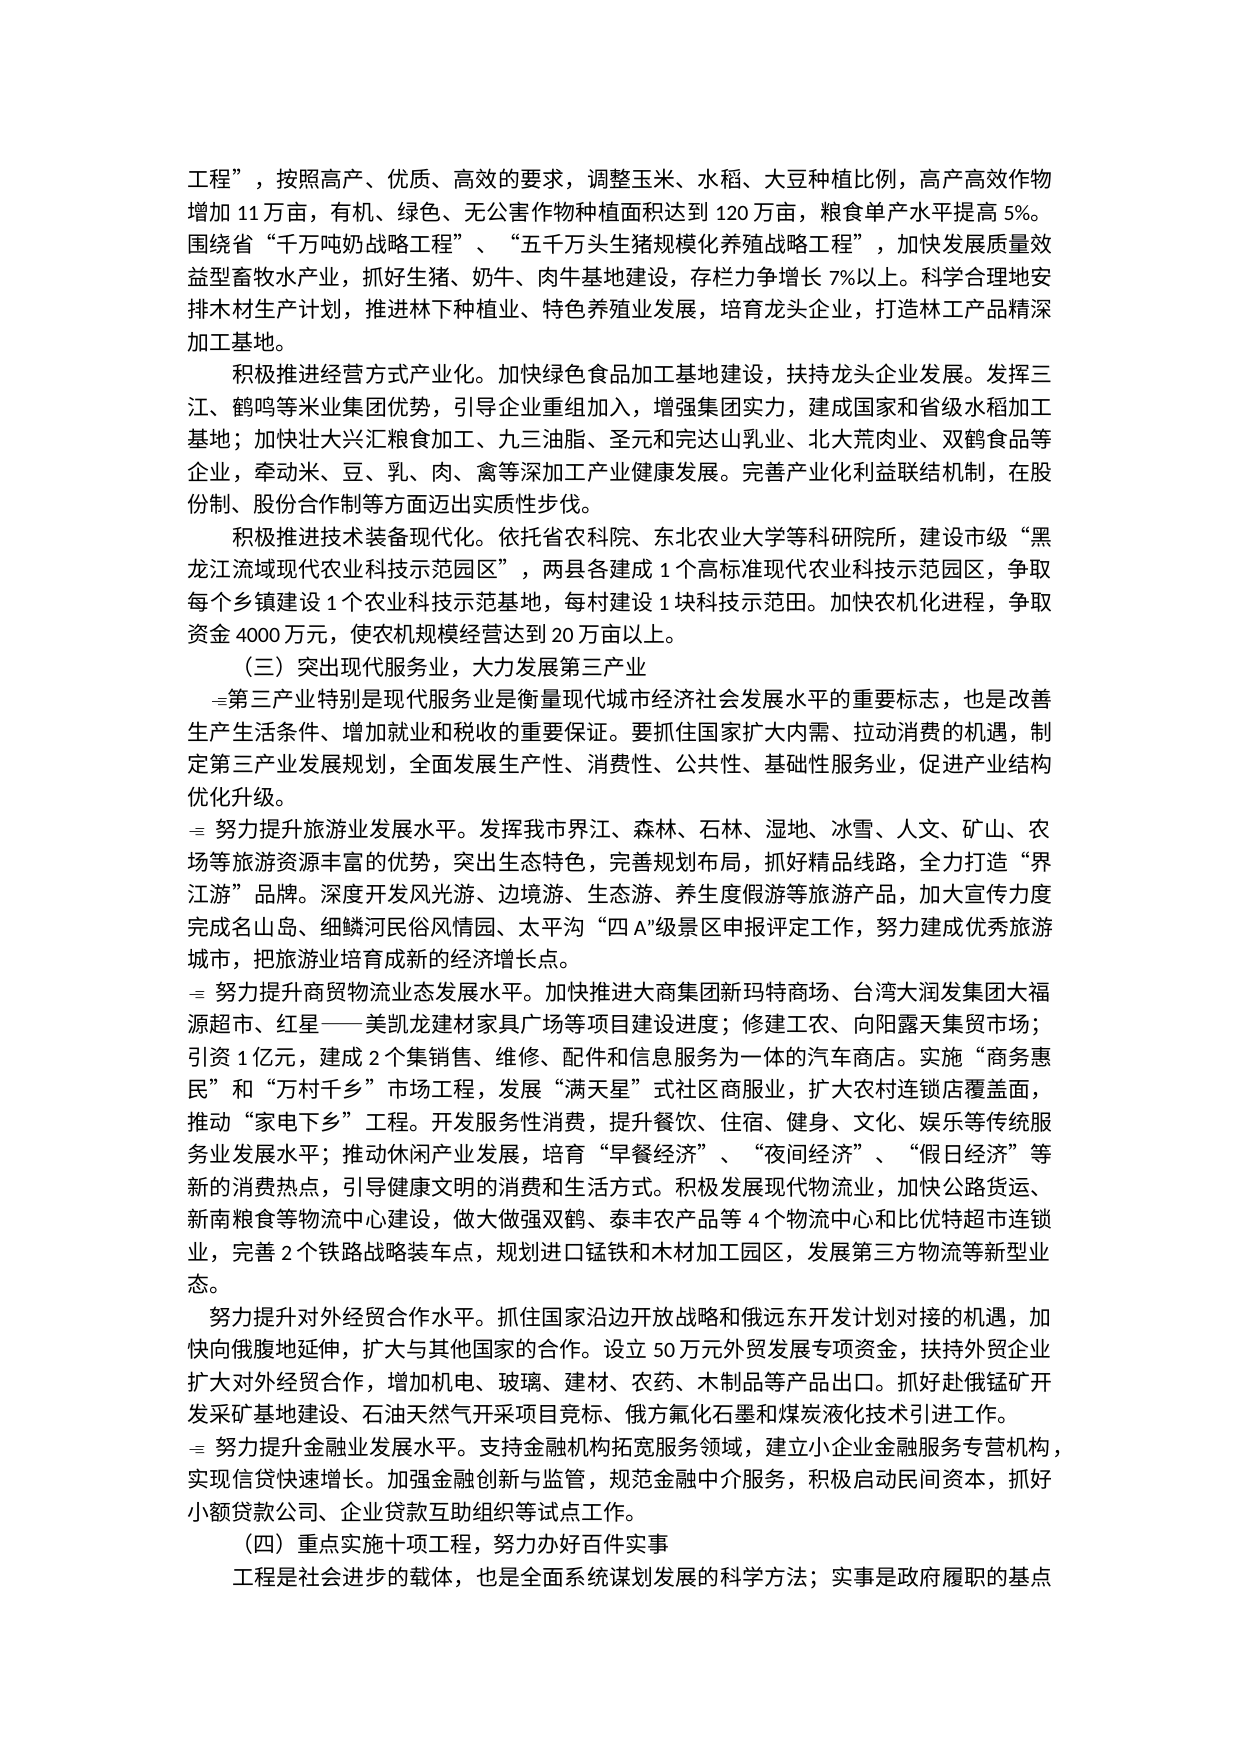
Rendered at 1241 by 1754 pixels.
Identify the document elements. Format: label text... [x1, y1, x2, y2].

text （三）突出现代服务业，大力发展第三产业 [187, 649, 1053, 682]
text  努力提升旅游业发展水平。发挥我市界江、森林、石林、湿地、冰雪、人文、矿山、农场等旅游资源丰富的优势，突出生态特色，完善规划布局，抓好精品线路，全力打造“界江游”品牌。深度开发风光游、边境游、生态游、养生度假游等旅游产品，加大宣传力度，完成名山岛、细鳞河民俗风情园、太平沟“四A”级景区申报评定工作，努力建成优秀旅游城市，把旅游业培育成新的经济增长点。 [187, 812, 1053, 974]
text  努力提升商贸物流业态发展水平。加快推进大商集团新玛特商场、台湾大润发集团大福源超市、红星——美凯龙建材家具广场等项目建设进度；修建工农、向阳露天集贸市场；引资1亿元，建成2个集销售、维修、配件和信息服务为一体的汽车商店。实施“商务惠民”和“万村千乡”市场工程，发展“满天星”式社区商服业，扩大农村连锁店覆盖面，推动“家电下乡”工程。开发服务性消费，提升餐饮、住宿、健身、文化、娱乐等传统服务业发展水平；推动休闲产业发展，培育“早餐经济”、“夜间经济”、“假日经济”等新的消费热点，引导健康文明的消费和生活方式。积极发展现代物流业，加快公路货运、新南粮食等物流中心建设，做大做强双鹤、泰丰农产品等4个物流中心和比优特超市连锁业，完善2个铁路战略装车点，规划进口锰铁和木材加工园区，发展第三方物流等新型业态。 [187, 974, 1053, 1299]
text 积极推进经营方式产业化。加快绿色食品加工基地建设，扶持龙头企业发展。发挥三江、鹤鸣等米业集团优势，引导企业重组加入，增强集团实力，建成国家和省级水稻加工基地；加快壮大兴汇粮食加工、九三油脂、圣元和完达山乳业、北大荒肉业、双鹤食品等企业，牵动米、豆、乳、肉、禽等深加工产业健康发展。完善产业化利益联结机制，在股份制、股份合作制等方面迈出实质性步伐。 [187, 357, 1053, 519]
text 努力提升对外经贸合作水平。抓住国家沿边开放战略和俄远东开发计划对接的机遇，加快向俄腹地延伸，扩大与其他国家的合作。设立50万元外贸发展专项资金，扶持外贸企业扩大对外经贸合作，增加机电、玻璃、建材、农药、木制品等产品出口。抓好赴俄锰矿开发采矿基地建设、石油天然气开采项目竞标、俄方氟化石墨和煤炭液化技术引进工作。 [187, 1299, 1053, 1429]
text  努力提升金融业发展水平。支持金融机构拓宽服务领域，建立小企业金融服务专营机构，实现信贷快速增长。加强金融创新与监管，规范金融中介服务，积极启动民间资本，抓好小额贷款公司、企业贷款互助组织等试点工作。 [187, 1429, 1053, 1527]
text 第三产业特别是现代服务业是衡量现代城市经济社会发展水平的重要标志，也是改善生产生活条件、增加就业和税收的重要保证。要抓住国家扩大内需、拉动消费的机遇，制定第三产业发展规划，全面发展生产性、消费性、公共性、基础性服务业，促进产业结构优化升级。 [187, 682, 1053, 812]
text 积极推进技术装备现代化。依托省农科院、东北农业大学等科研院所，建设市级“黑龙江流域现代农业科技示范园区”，两县各建成1个高标准现代农业科技示范园区，争取每个乡镇建设1个农业科技示范基地，每村建设1块科技示范田。加快农机化进程，争取资金4000万元，使农机规模经营达到20万亩以上。 [187, 519, 1053, 649]
text （四）重点实施十项工程，努力办好百件实事 [187, 1527, 1053, 1559]
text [187, 162, 1053, 357]
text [187, 1559, 1053, 1592]
